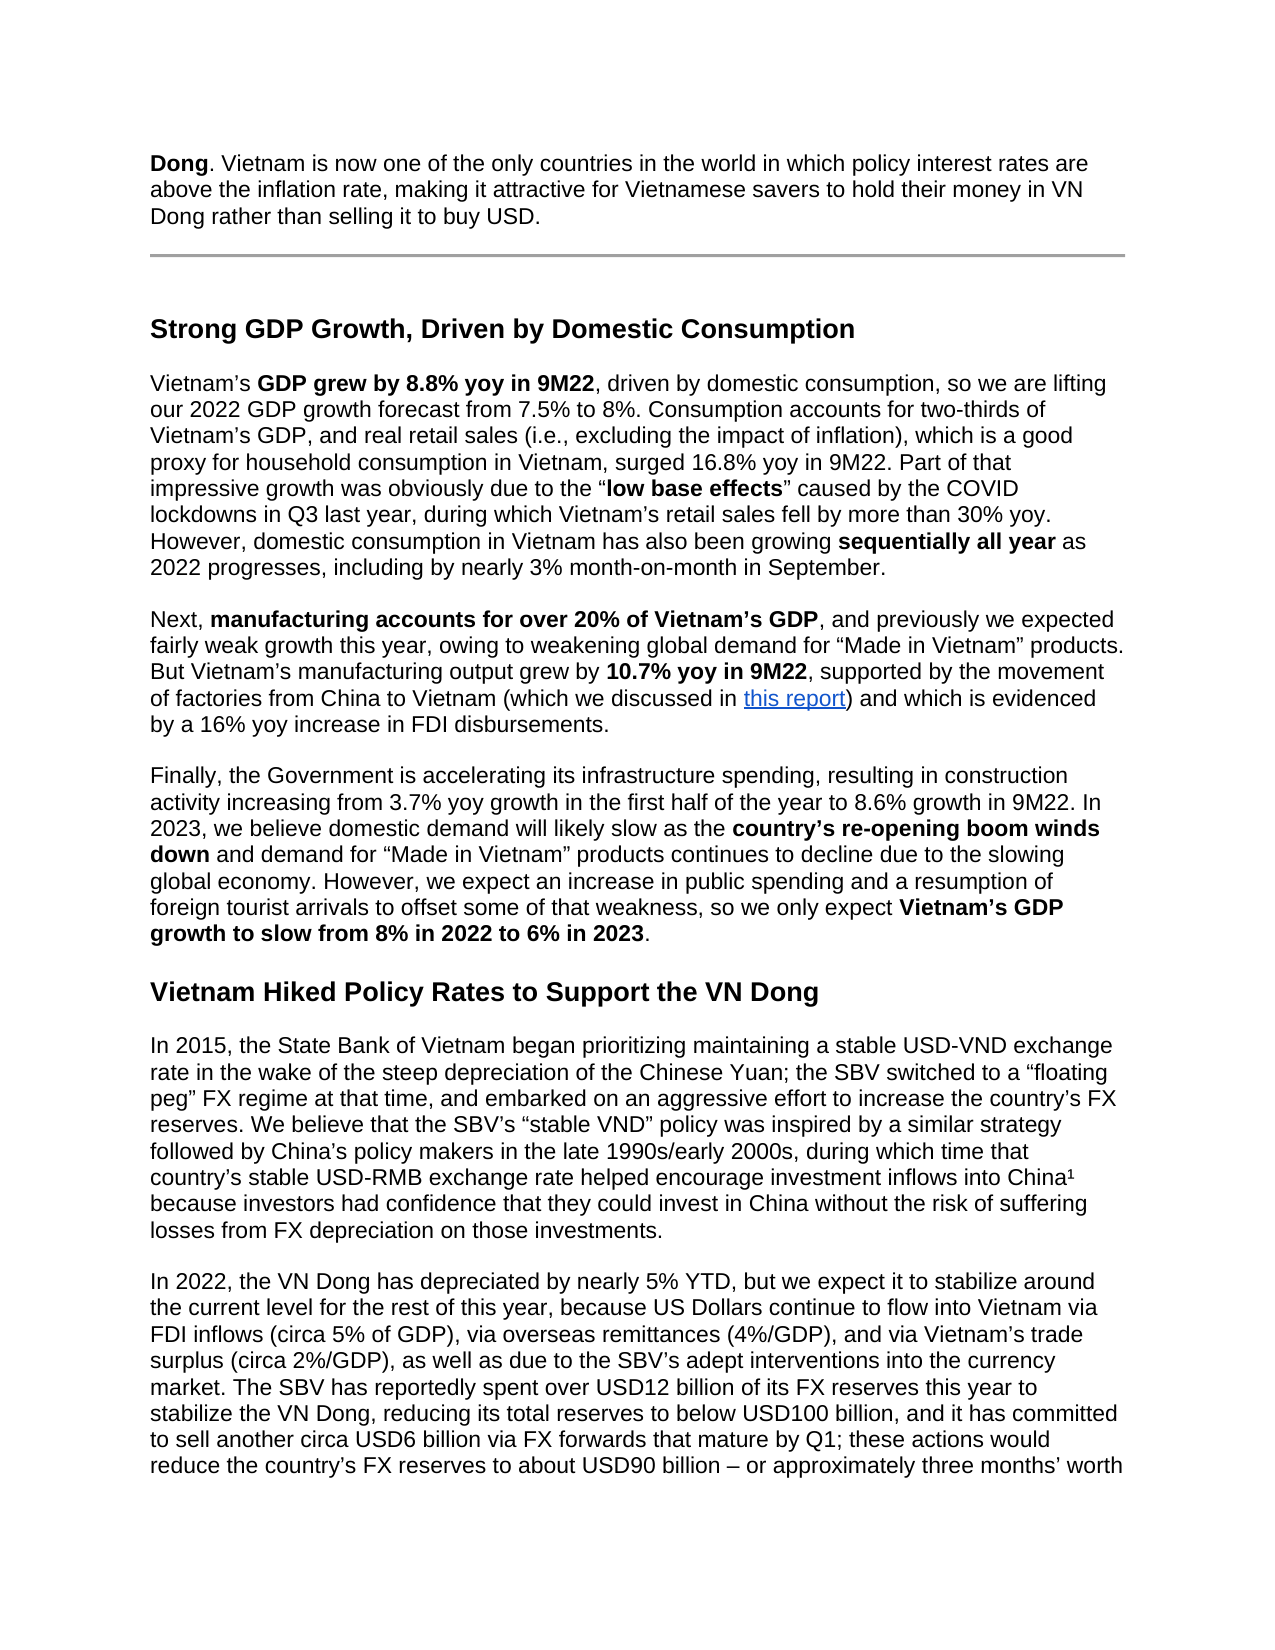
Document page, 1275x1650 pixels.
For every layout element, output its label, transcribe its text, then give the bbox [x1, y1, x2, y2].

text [150, 1268, 1125, 1479]
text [150, 150, 1125, 229]
text Vietnam’s GDP grew by 8.8% yoy in 9M22, driven by domestic consumption, so we are lifting our 2022 GDP growth forecast from 7.5% to 8%. Consumption accounts for two-thirds of Vietnam’s GDP, and real retail sales (i.e., excluding the impact of inflation), which is a good proxy for household consumption in Vietnam, surged 16.8% yoy in 9M22. Part of that impressive growth was obviously due to the “low base effects” caused by the COVID lockdowns in Q3 last year, during which Vietnam’s retail sales fell by more than 30% yoy. However, domestic consumption in Vietnam has also been growing sequentially all year as 2022 progresses, including by nearly 3% month-on-month in September. [150, 370, 1125, 581]
text Next, manufacturing accounts for over 20% of Vietnam’s GDP, and previously we expected fairly weak growth this year, owing to weakening global demand for “Made in Vietnam” products. But Vietnam’s manufacturing output grew by 10.7% yoy in 9M22, supported by the movement of factories from China to Vietnam (which we discussed in this report) and which is evidenced by a 16% yoy increase in FDI disbursements. [150, 606, 1125, 737]
subtitle Vietnam Hiked Policy Rates to Support the VN Dong [150, 976, 1125, 1007]
text In 2015, the State Bank of Vietnam began prioritizing maintaining a stable USD-VND exchange rate in the wake of the steep depreciation of the Chinese Yuan; the SBV switched to a “floating peg” FX regime at that time, and embarked on an aggressive effort to increase the country’s FX reserves. We believe that the SBV’s “stable VND” policy was inspired by a similar strategy followed by China’s policy makers in the late 1990s/early 2000s, during which time that country’s stable USD-RMB exchange rate helped encourage investment inflows into China¹ because investors had confidence that they could invest in China without the risk of suffering losses from FX depreciation on those investments. [150, 1032, 1125, 1243]
subtitle Strong GDP Growth, Driven by Domestic Consumption [150, 313, 1125, 345]
text Finally, the Government is accelerating its infrastructure spending, resulting in construction activity increasing from 3.7% yoy growth in the first half of the year to 8.6% growth in 9M22. In 2023, we believe domestic demand will likely slow as the country’s re-opening boom winds down and demand for “Made in Vietnam” products continues to decline due to the slowing global economy. However, we expect an increase in public spending and a resumption of foreign tourist arrivals to offset some of that weakness, so we only expect Vietnam’s GDP growth to slow from 8% in 2022 to 6% in 2023. [150, 762, 1125, 947]
